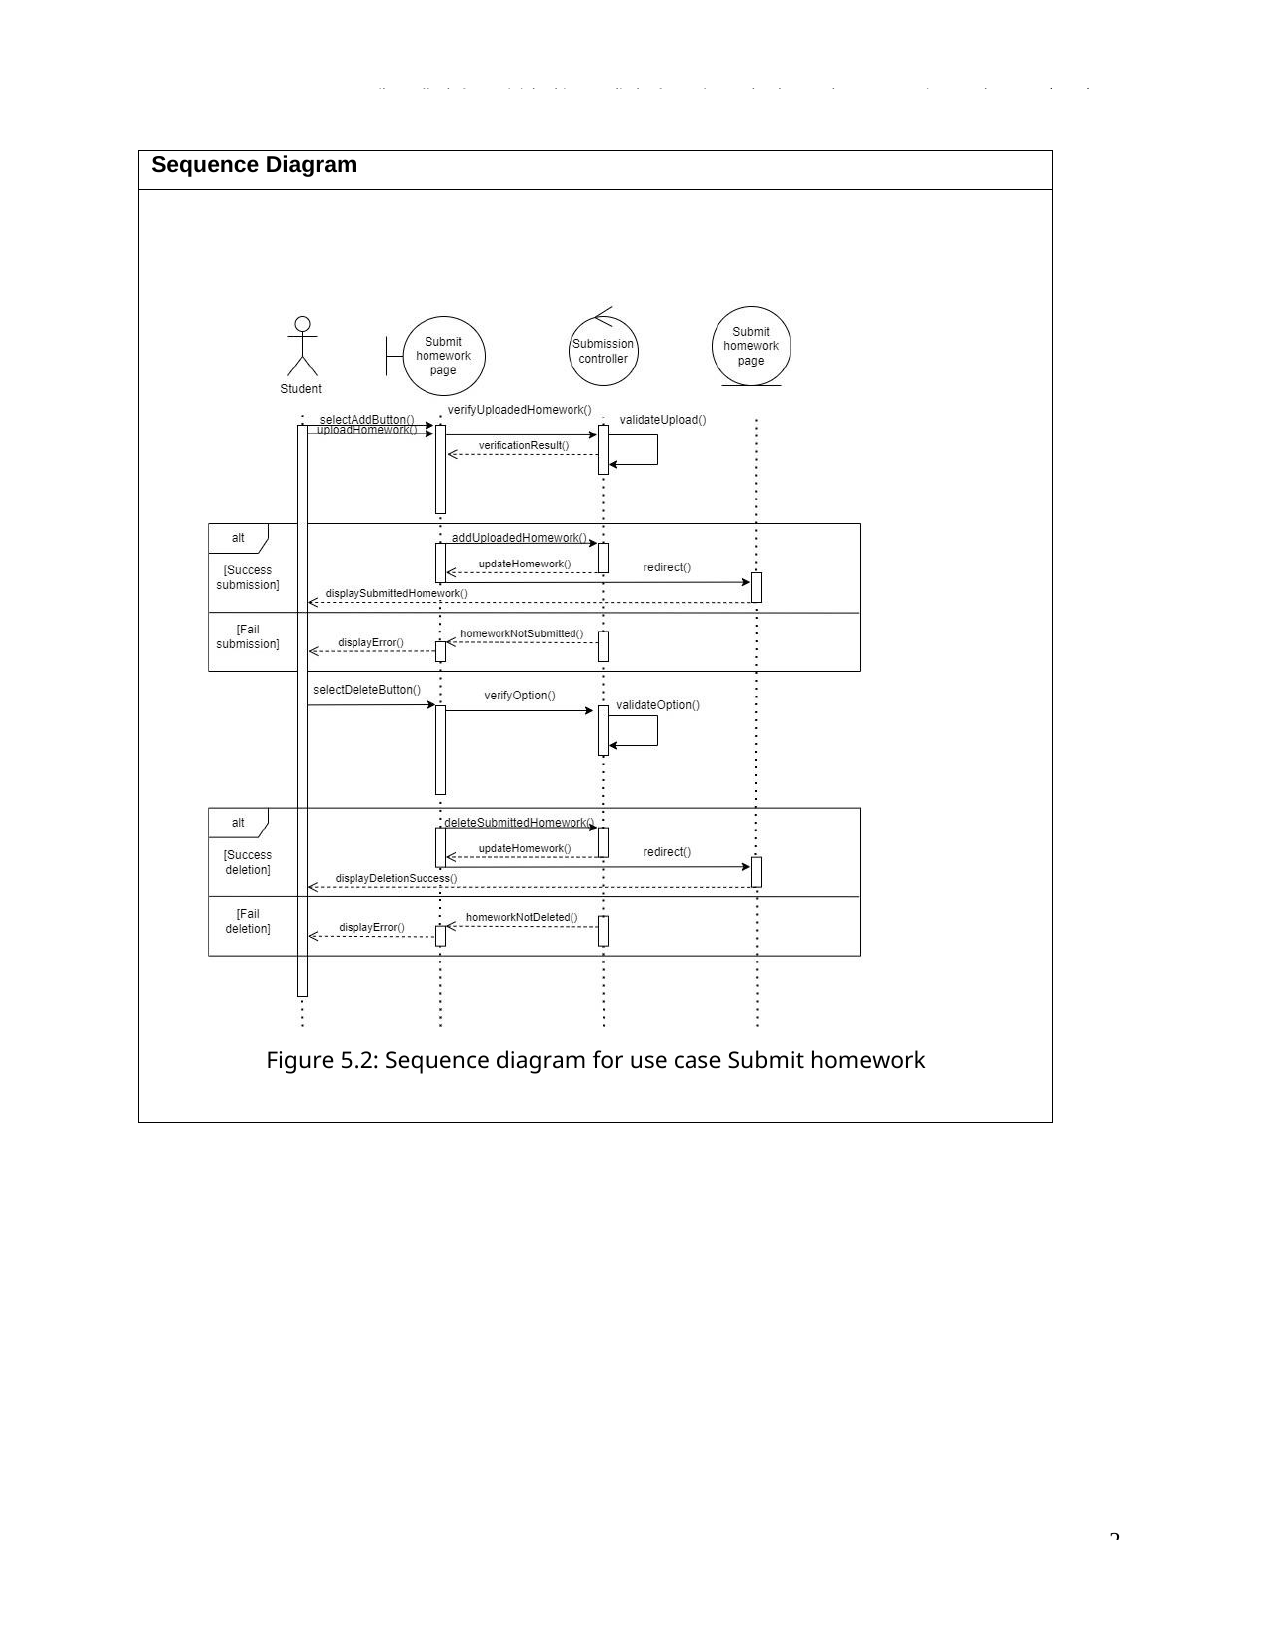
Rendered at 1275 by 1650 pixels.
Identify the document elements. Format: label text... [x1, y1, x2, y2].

picture [208, 301, 863, 1028]
table_cell Figure 5.2: Sequence diagram for use case Submit homework [139, 190, 1052, 1122]
table_header Sequence Diagram [139, 151, 1052, 189]
